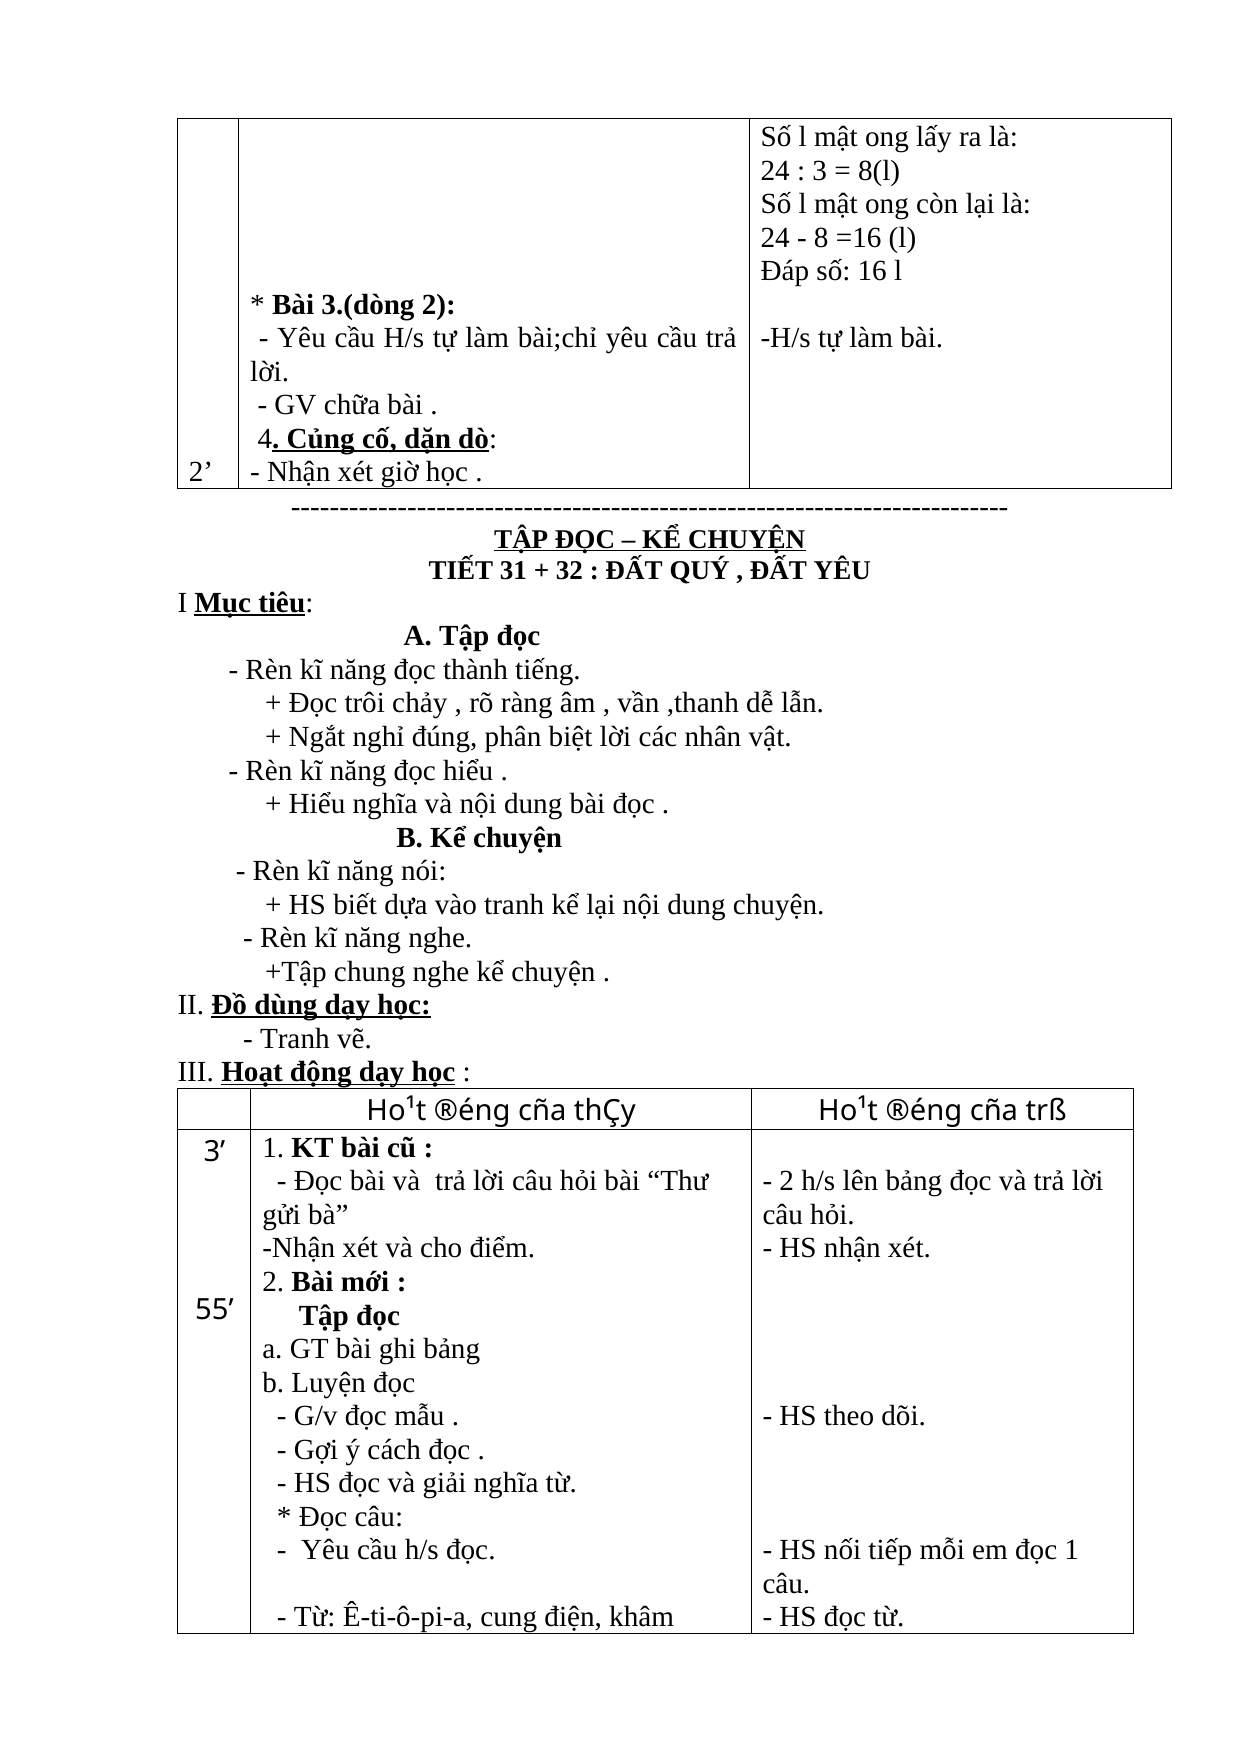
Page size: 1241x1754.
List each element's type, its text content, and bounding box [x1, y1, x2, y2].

text TẬP ĐỌC – KỂ CHUYỆN [177, 523, 1122, 554]
text - Rèn kĩ năng đọc hiểu . [177, 753, 1122, 786]
text I Mục tiêu: [177, 585, 1122, 618]
text + Đọc trôi chảy , rõ ràng âm , vần ,thanh dễ lẫn. [177, 686, 1122, 719]
text - Rèn kĩ năng nghe. [177, 920, 1122, 954]
text + Ngắt nghỉ đúng, phân biệt lời các nhân vật. [177, 719, 1122, 753]
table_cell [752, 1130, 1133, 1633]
text II. Đồ dùng dạy học: [177, 987, 1122, 1021]
text +Tập chung nghe kể chuyện . [177, 954, 1122, 987]
text - Rèn kĩ năng đọc thành tiếng. [177, 652, 1122, 686]
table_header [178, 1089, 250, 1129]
text B. Kể chuyện [177, 820, 1122, 853]
text + HS biết dựa vào tranh kể lại nội dung chuyện. [177, 887, 1122, 920]
text TIẾT 31 + 32 : ĐẤT QUÝ , ĐẤT YÊU [177, 554, 1122, 585]
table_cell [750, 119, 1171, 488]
text III. Hoạt động dạy học : [177, 1054, 1122, 1088]
text A. Tập đọc [177, 618, 1122, 652]
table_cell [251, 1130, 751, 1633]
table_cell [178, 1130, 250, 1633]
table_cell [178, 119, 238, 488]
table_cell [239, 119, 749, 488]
text + Hiểu nghĩa và nội dung bài đọc . [177, 786, 1122, 820]
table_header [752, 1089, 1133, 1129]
text - Rèn kĩ năng nói: [177, 853, 1122, 887]
text -------------------------------------------------------------------------- [177, 489, 1122, 523]
text - Tranh vẽ. [177, 1021, 1122, 1054]
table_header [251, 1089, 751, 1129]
